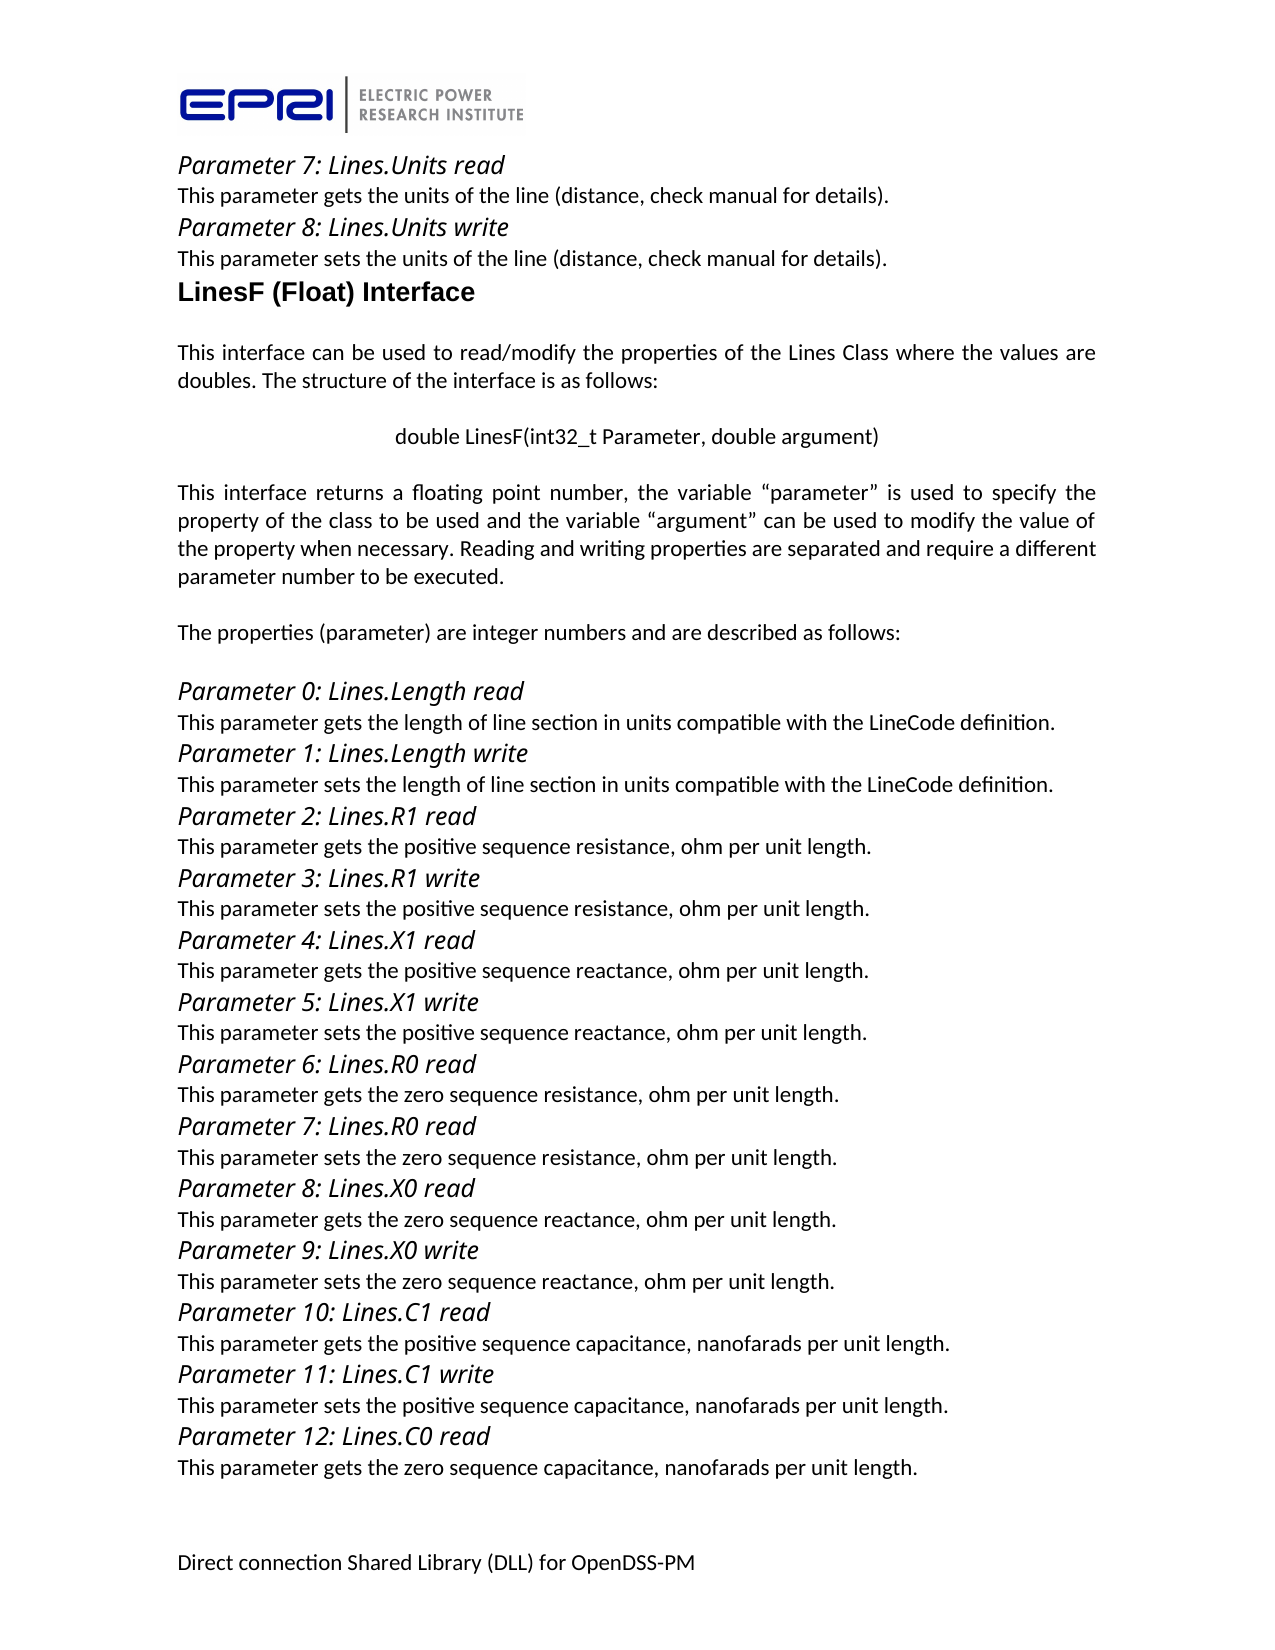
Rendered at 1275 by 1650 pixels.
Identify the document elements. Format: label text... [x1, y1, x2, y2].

text This parameter gets the zero sequence capacitance, nanofarads per unit length. [177, 1453, 1098, 1481]
text This parameter sets the positive sequence reactance, ohm per unit length. [177, 1018, 1098, 1046]
text This interface can be used to read/modify the properties of the Lines Class where the values are doubles. The structure of the interface is as follows: [177, 338, 1098, 394]
text This parameter sets the positive sequence capacitance, nanofarads per unit length. [177, 1391, 1098, 1419]
subtitle Parameter 0: Lines.Length read [177, 674, 1098, 708]
subtitle Parameter 12: Lines.C0 read [177, 1419, 1098, 1453]
subtitle Parameter 8: Lines.Units write [177, 210, 1098, 244]
subtitle Parameter 10: Lines.C1 read [177, 1295, 1098, 1329]
subtitle Parameter 6: Lines.R0 read [177, 1046, 1098, 1081]
text This parameter gets the zero sequence resistance, ohm per unit length. [177, 1081, 1098, 1108]
text This parameter gets the positive sequence capacitance, nanofarads per unit length. [177, 1329, 1098, 1357]
text This parameter gets the units of the line (distance, check manual for details). [177, 182, 1098, 210]
text This parameter sets the zero sequence resistance, ohm per unit length. [177, 1143, 1098, 1171]
subtitle Parameter 9: Lines.X0 write [177, 1233, 1098, 1267]
subtitle Parameter 7: Lines.R0 read [177, 1108, 1098, 1143]
text This parameter sets the positive sequence resistance, ohm per unit length. [177, 894, 1098, 922]
subtitle Parameter 11: Lines.C1 write [177, 1357, 1098, 1391]
subtitle Parameter 1: Lines.Length write [177, 736, 1098, 770]
subtitle Parameter 8: Lines.X0 read [177, 1171, 1098, 1205]
picture [177, 73, 526, 136]
subtitle Parameter 5: Lines.X1 write [177, 984, 1098, 1018]
text This parameter gets the positive sequence reactance, ohm per unit length. [177, 956, 1098, 984]
subtitle Parameter 3: Lines.R1 write [177, 860, 1098, 894]
text This parameter gets the length of line section in units compatible with the LineCode definition. [177, 708, 1098, 736]
text This interface returns a floating point number, the variable “parameter” is used to specify the property of the class to be used and the variable “argument” can be used to modify the value of the property when necessary. Reading and writing properties are separated and require a different parameter number to be executed. [177, 478, 1098, 590]
subtitle Parameter 7: Lines.Units read [177, 148, 1098, 182]
text The properties (parameter) are integer numbers and are described as follows: [177, 618, 1098, 646]
subtitle LinesF (Float) Interface [177, 276, 1098, 307]
text This parameter sets the units of the line (distance, check manual for details). [177, 244, 1098, 272]
text double LinesF(int32_t Parameter, double argument) [177, 422, 1098, 450]
text This parameter sets the zero sequence reactance, ohm per unit length. [177, 1267, 1098, 1295]
text This parameter sets the length of line section in units compatible with the LineCode definition. [177, 770, 1098, 798]
subtitle Parameter 4: Lines.X1 read [177, 922, 1098, 956]
text This parameter gets the zero sequence reactance, ohm per unit length. [177, 1205, 1098, 1233]
subtitle Parameter 2: Lines.R1 read [177, 798, 1098, 832]
text This parameter gets the positive sequence resistance, ohm per unit length. [177, 832, 1098, 860]
